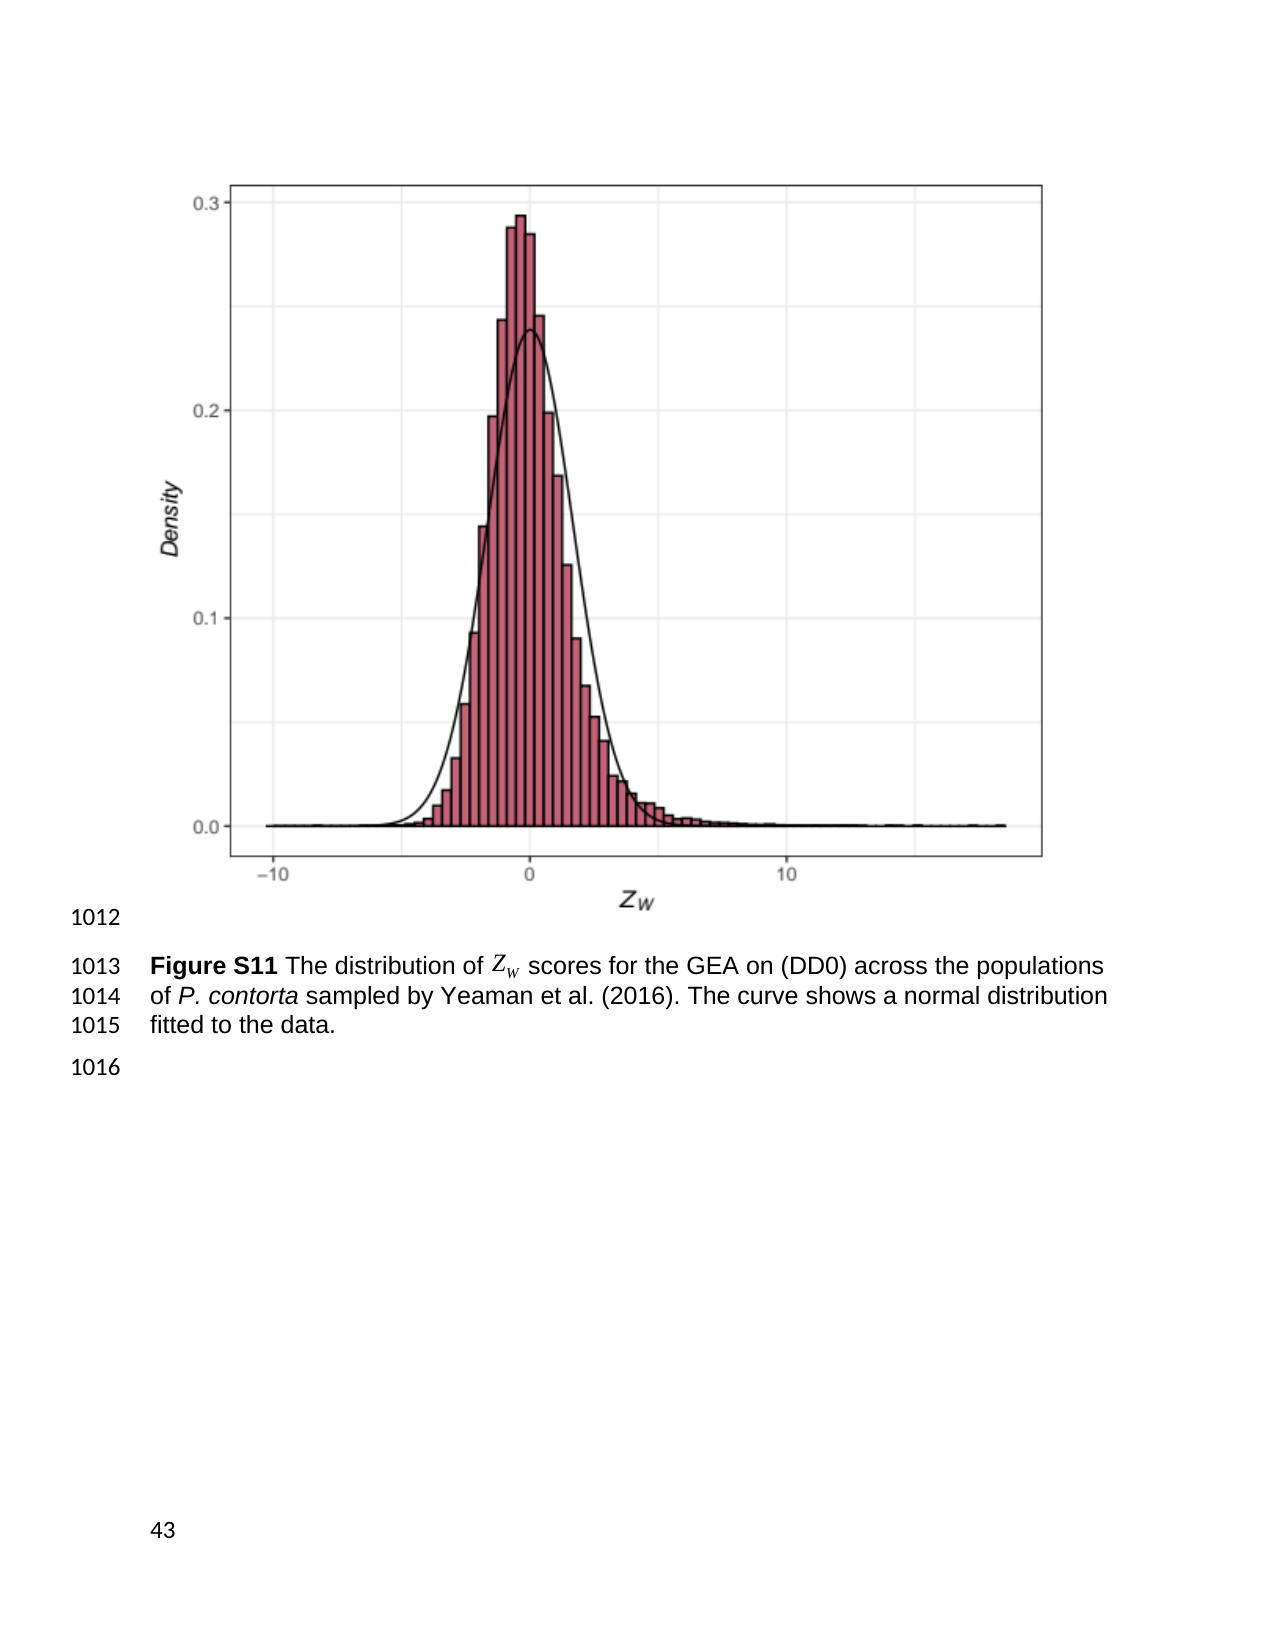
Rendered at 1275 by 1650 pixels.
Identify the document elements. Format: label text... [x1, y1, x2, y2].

text Figure S11 The distribution of scores for the GEA on (DD0) across the populations of P. contorta sampled by Yeaman et al. (2016). The curve shows a normal distribution fitted to the data. [150, 950, 1125, 1039]
